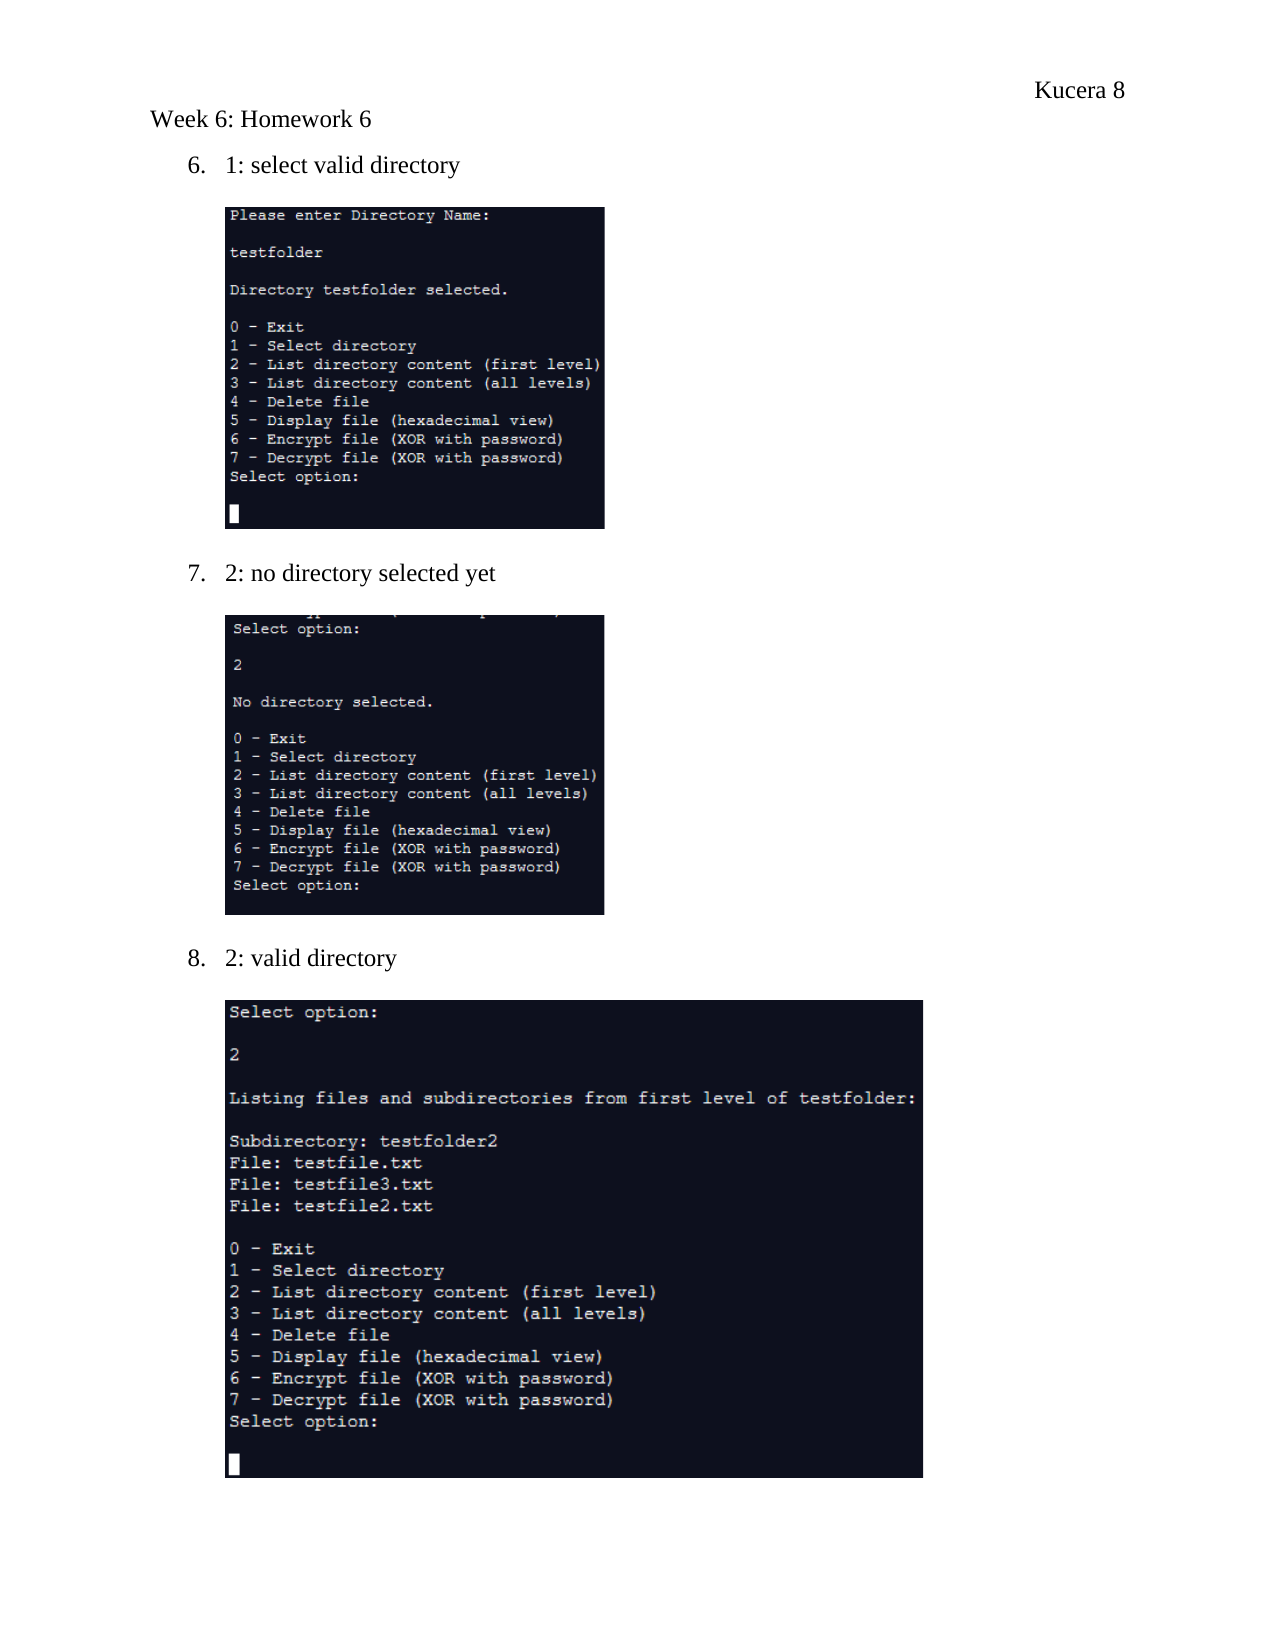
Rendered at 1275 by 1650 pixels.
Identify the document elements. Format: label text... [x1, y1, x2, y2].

picture [225, 1000, 924, 1478]
picture [225, 615, 605, 915]
picture [225, 207, 605, 529]
